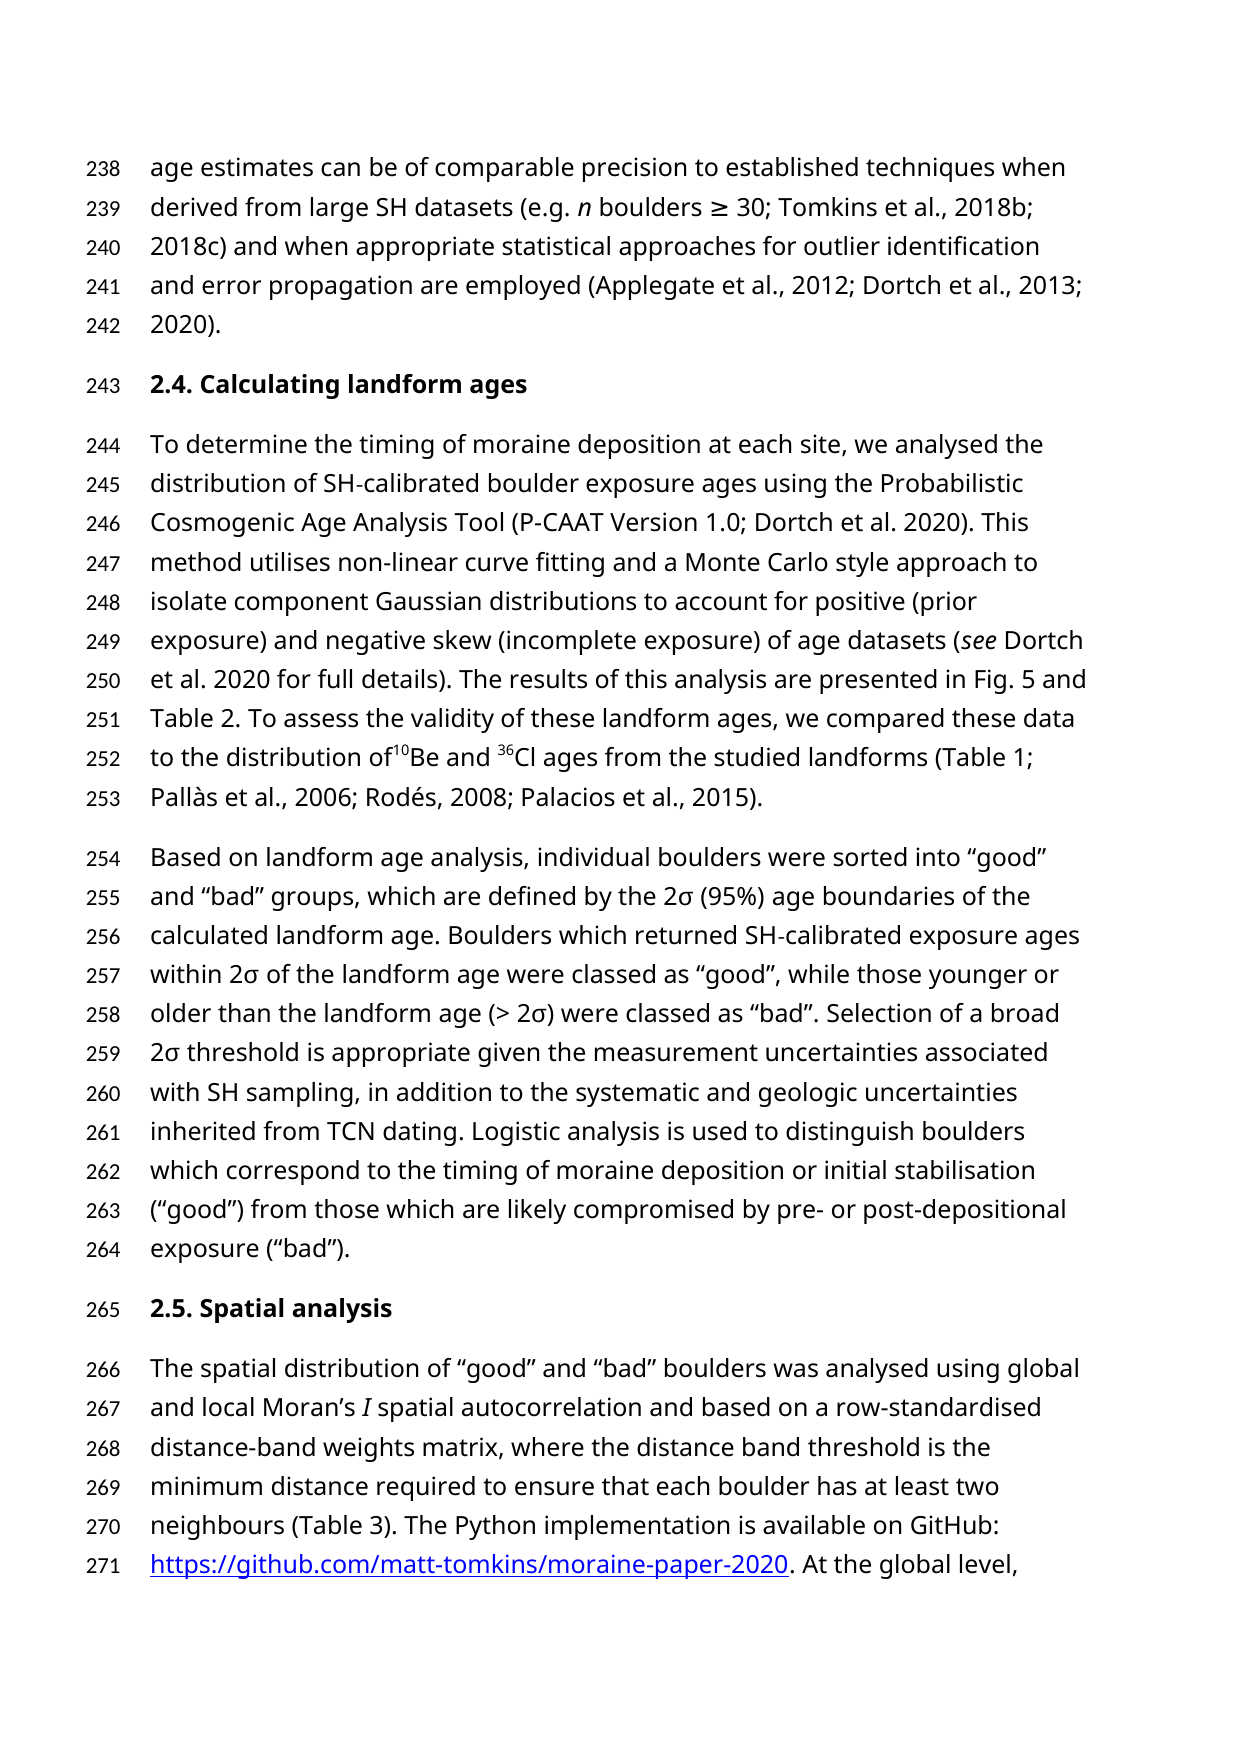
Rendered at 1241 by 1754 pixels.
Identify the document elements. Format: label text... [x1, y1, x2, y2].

text Based on landform age analysis, individual boulders were sorted into “good” and “bad” groups, which are defined by the 2σ (95%) age boundaries of the calculated landform age. Boulders which returned SH-calibrated exposure ages within 2σ of the landform age were classed as “good”, while those younger or older than the landform age (> 2σ) were classed as “bad”. Selection of a broad 2σ threshold is appropriate given the measurement uncertainties associated with SH sampling, in addition to the systematic and geologic uncertainties inherited from TCN dating. Logistic analysis is used to distinguish boulders which correspond to the timing of moraine deposition or initial stabilisation (“good”) from those which are likely compromised by pre- or post-depositional exposure (“bad”). [150, 839, 1090, 1265]
text 2.5. Spatial analysis [150, 1291, 1090, 1325]
text To determine the timing of moraine deposition at each site, we analysed the distribution of SH-calibrated boulder exposure ages using the Probabilistic Cosmogenic Age Analysis Tool (P-CAAT Version 1.0; Dortch et al. 2020). This method utilises non-linear curve fitting and a Monte Carlo style approach to isolate component Gaussian distributions to account for positive (prior exposure) and negative skew (incomplete exposure) of age datasets (see Dortch et al. 2020 for full details). The results of this analysis are presented in Fig. 5 and Table 2. To assess the validity of these landform ages, we compared these data to the distribution of10Be and 36Cl ages from the studied landforms (Table 1; Pallàs et al., 2006; Rodés, 2008; Palacios et al., 2015). [150, 427, 1090, 813]
text 2.4. Calculating landform ages [150, 367, 1090, 401]
